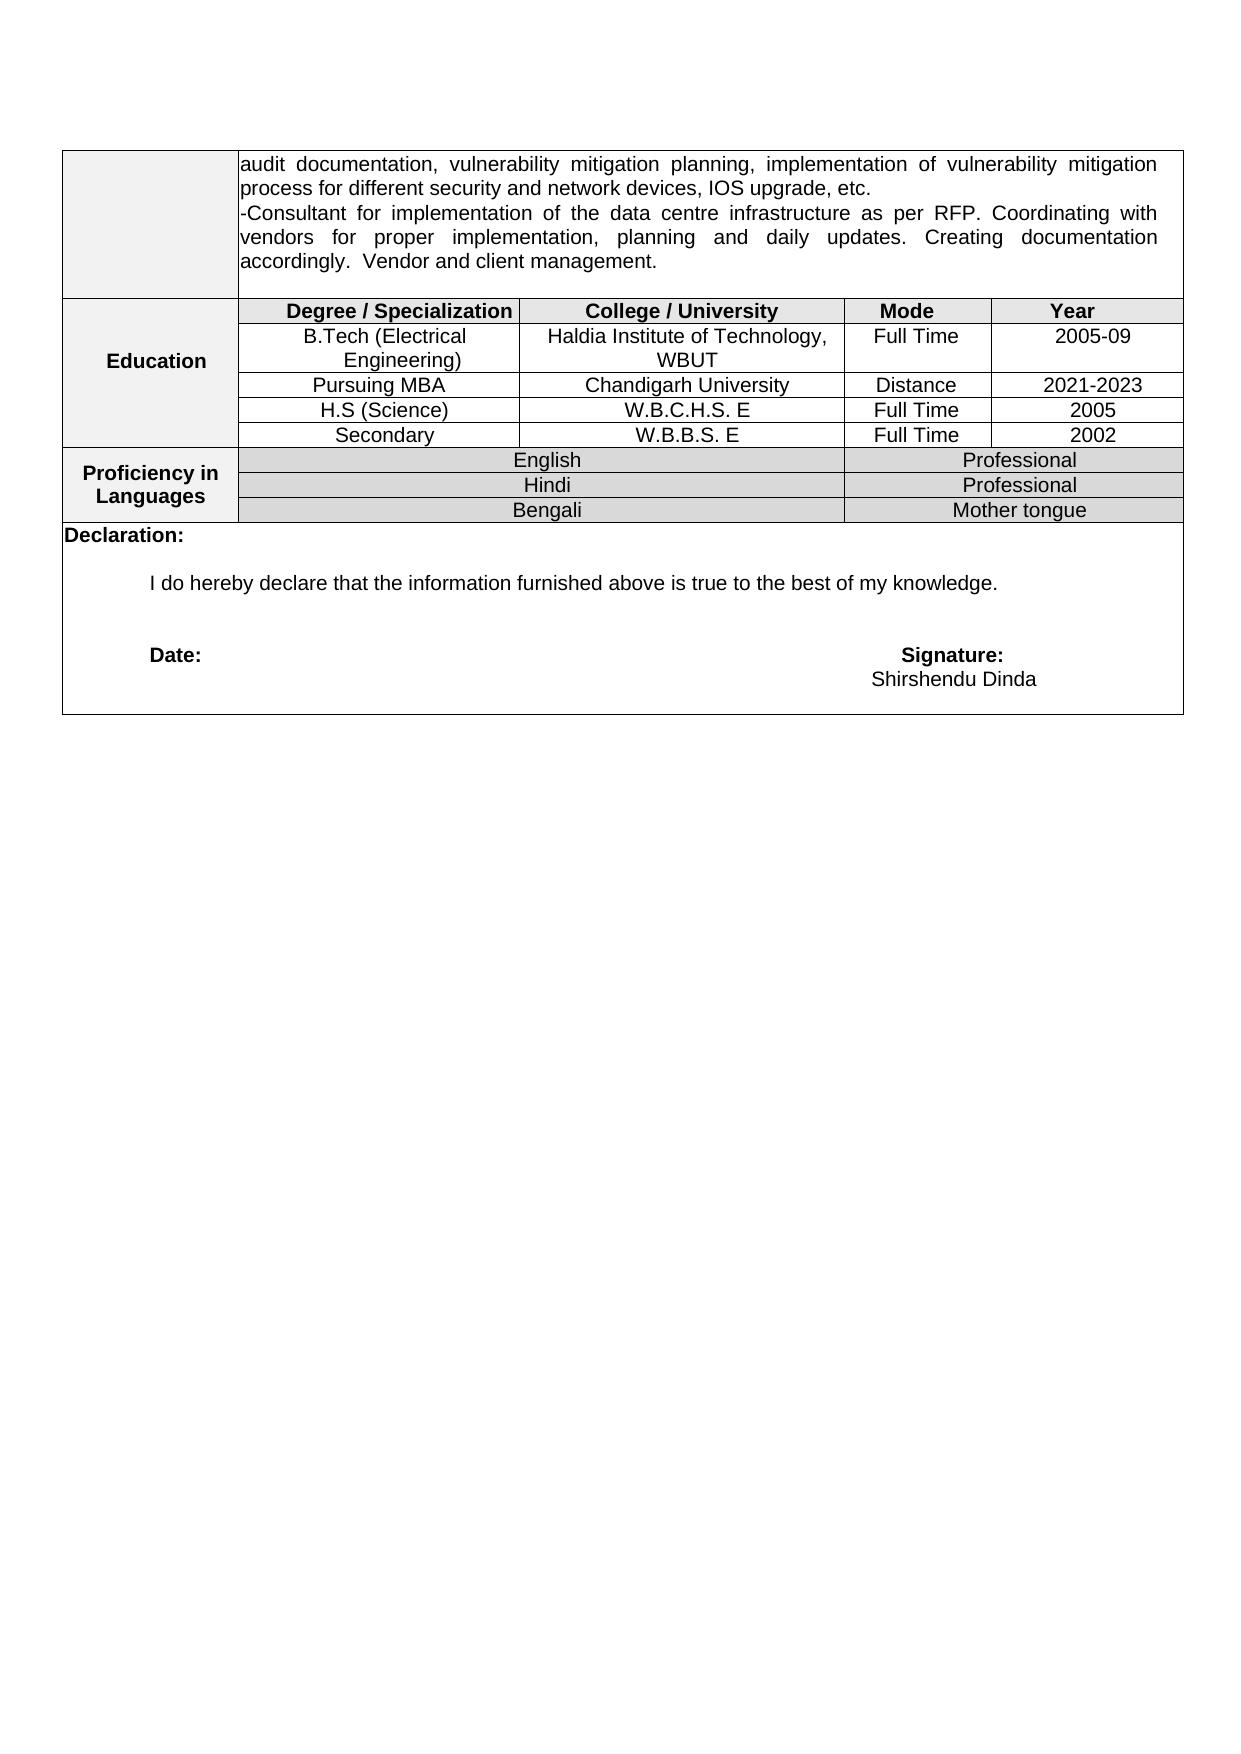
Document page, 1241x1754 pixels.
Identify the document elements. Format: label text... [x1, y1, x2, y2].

table_cell College / University [520, 299, 844, 323]
table_cell Distance [845, 373, 991, 397]
table_cell Haldia Institute of Technology, WBUT [520, 324, 844, 372]
table_cell Declaration: I do hereby declare that the information furnished above is true to the best of my knowledge. Date: Signature: Shirshendu Dinda [63, 523, 1183, 714]
table_cell 2002 [992, 423, 1183, 447]
table_cell W.B.C.H.S. E [520, 398, 844, 422]
table_cell Bengali [239, 498, 844, 522]
table_cell Full Time [845, 423, 991, 447]
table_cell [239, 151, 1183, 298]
table_cell W.B.B.S. E [520, 423, 844, 447]
table_cell Education [63, 299, 238, 447]
table_cell Mode [845, 299, 991, 323]
table_cell Secondary [239, 423, 519, 447]
table_cell Year [992, 299, 1183, 323]
table_cell 2005-09 [992, 324, 1183, 372]
table_cell 2005 [992, 398, 1183, 422]
table_cell Professional [845, 448, 1183, 472]
table_cell Mother tongue [845, 498, 1183, 522]
table_cell Pursuing MBA [239, 373, 519, 397]
table_cell H.S (Science) [239, 398, 519, 422]
table_cell Full Time [845, 324, 991, 372]
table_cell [63, 151, 238, 298]
table_cell Full Time [845, 398, 991, 422]
table_cell Degree / Specialization [239, 299, 519, 323]
table_cell Hindi [239, 473, 844, 497]
table_cell Chandigarh University [520, 373, 844, 397]
table_cell Professional [845, 473, 1183, 497]
table_cell 2021-2023 [992, 373, 1183, 397]
table_cell English [239, 448, 844, 472]
table_cell Proficiency in Languages [63, 448, 238, 522]
table_cell B.Tech (Electrical Engineering) [239, 324, 519, 372]
